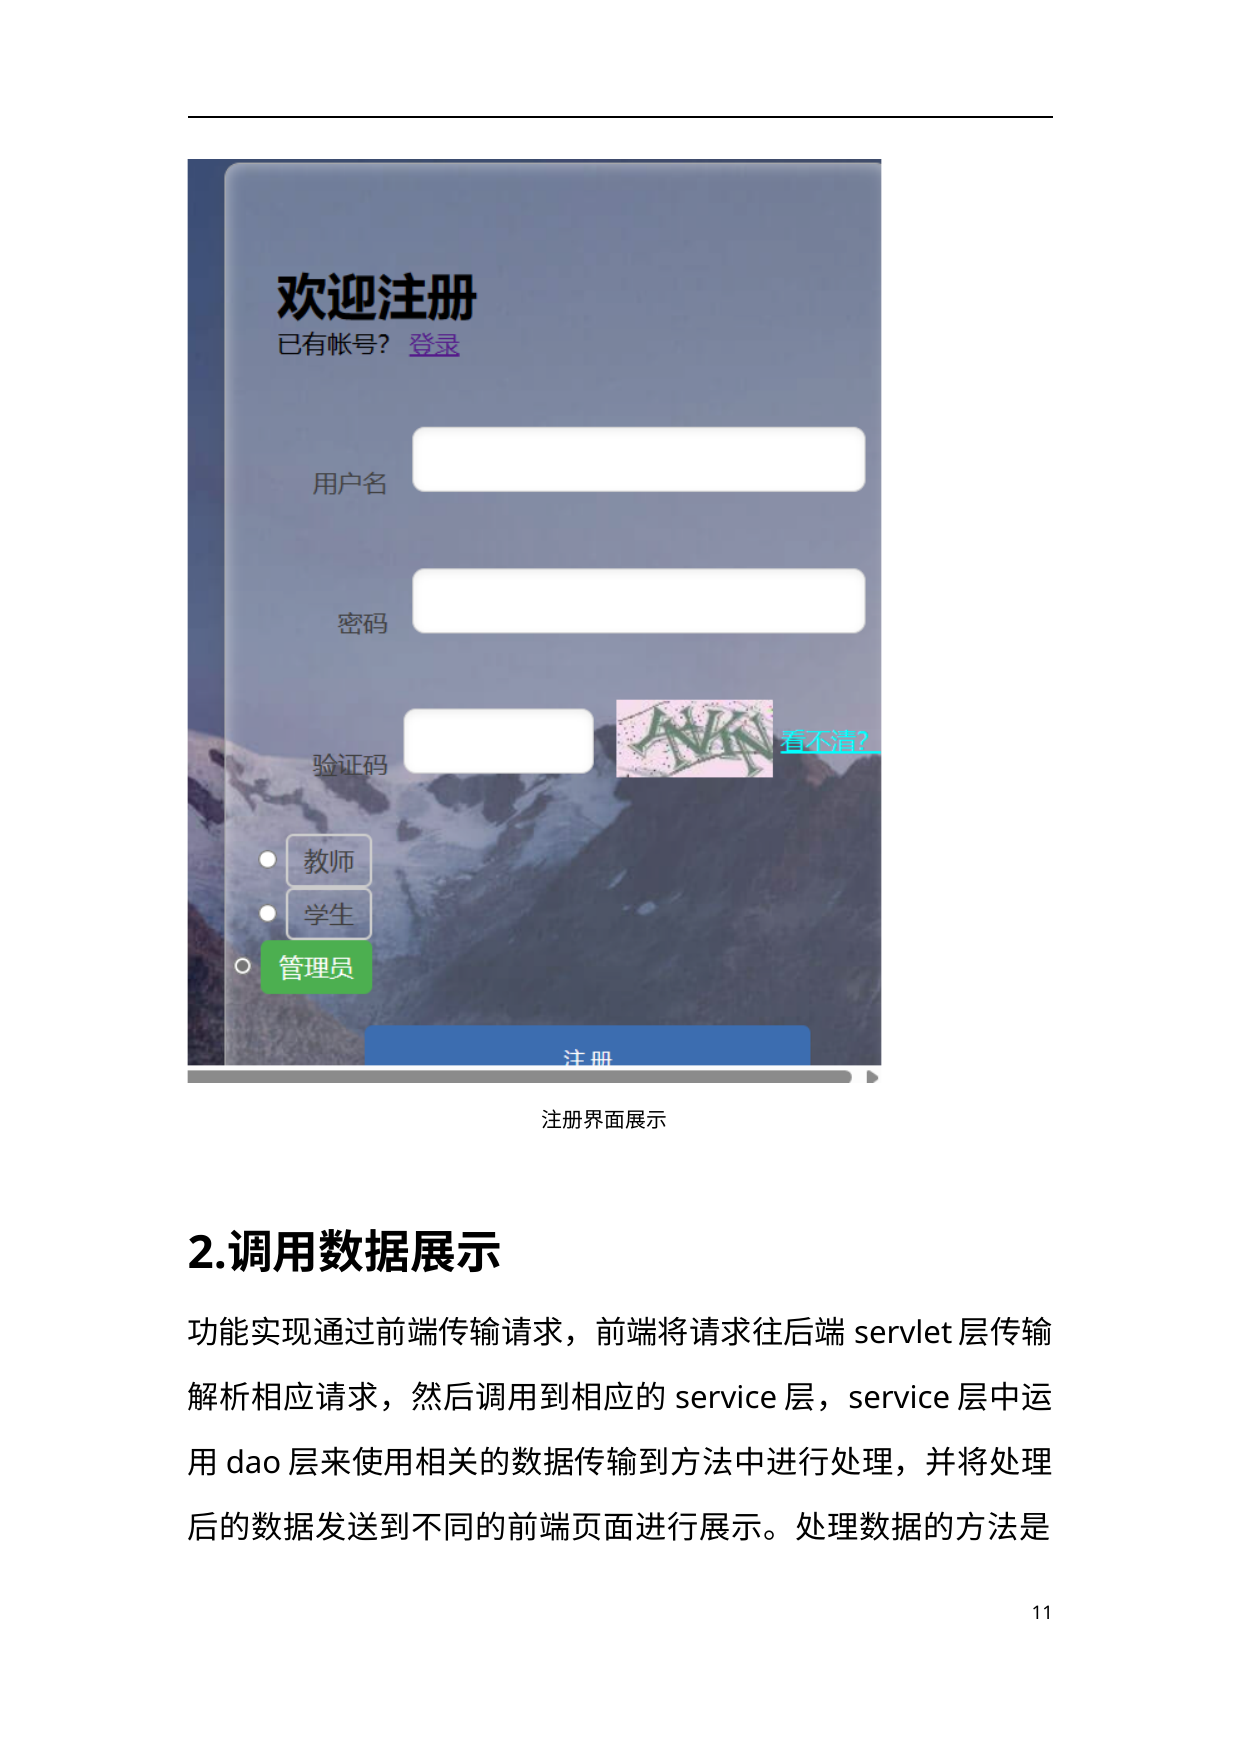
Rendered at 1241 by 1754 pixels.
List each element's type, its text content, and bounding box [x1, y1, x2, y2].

list 注册界面展示 [187, 1102, 1053, 1135]
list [187, 1297, 1053, 1557]
list 2.调用数据展示 [187, 1200, 1053, 1297]
picture [187, 159, 882, 1083]
